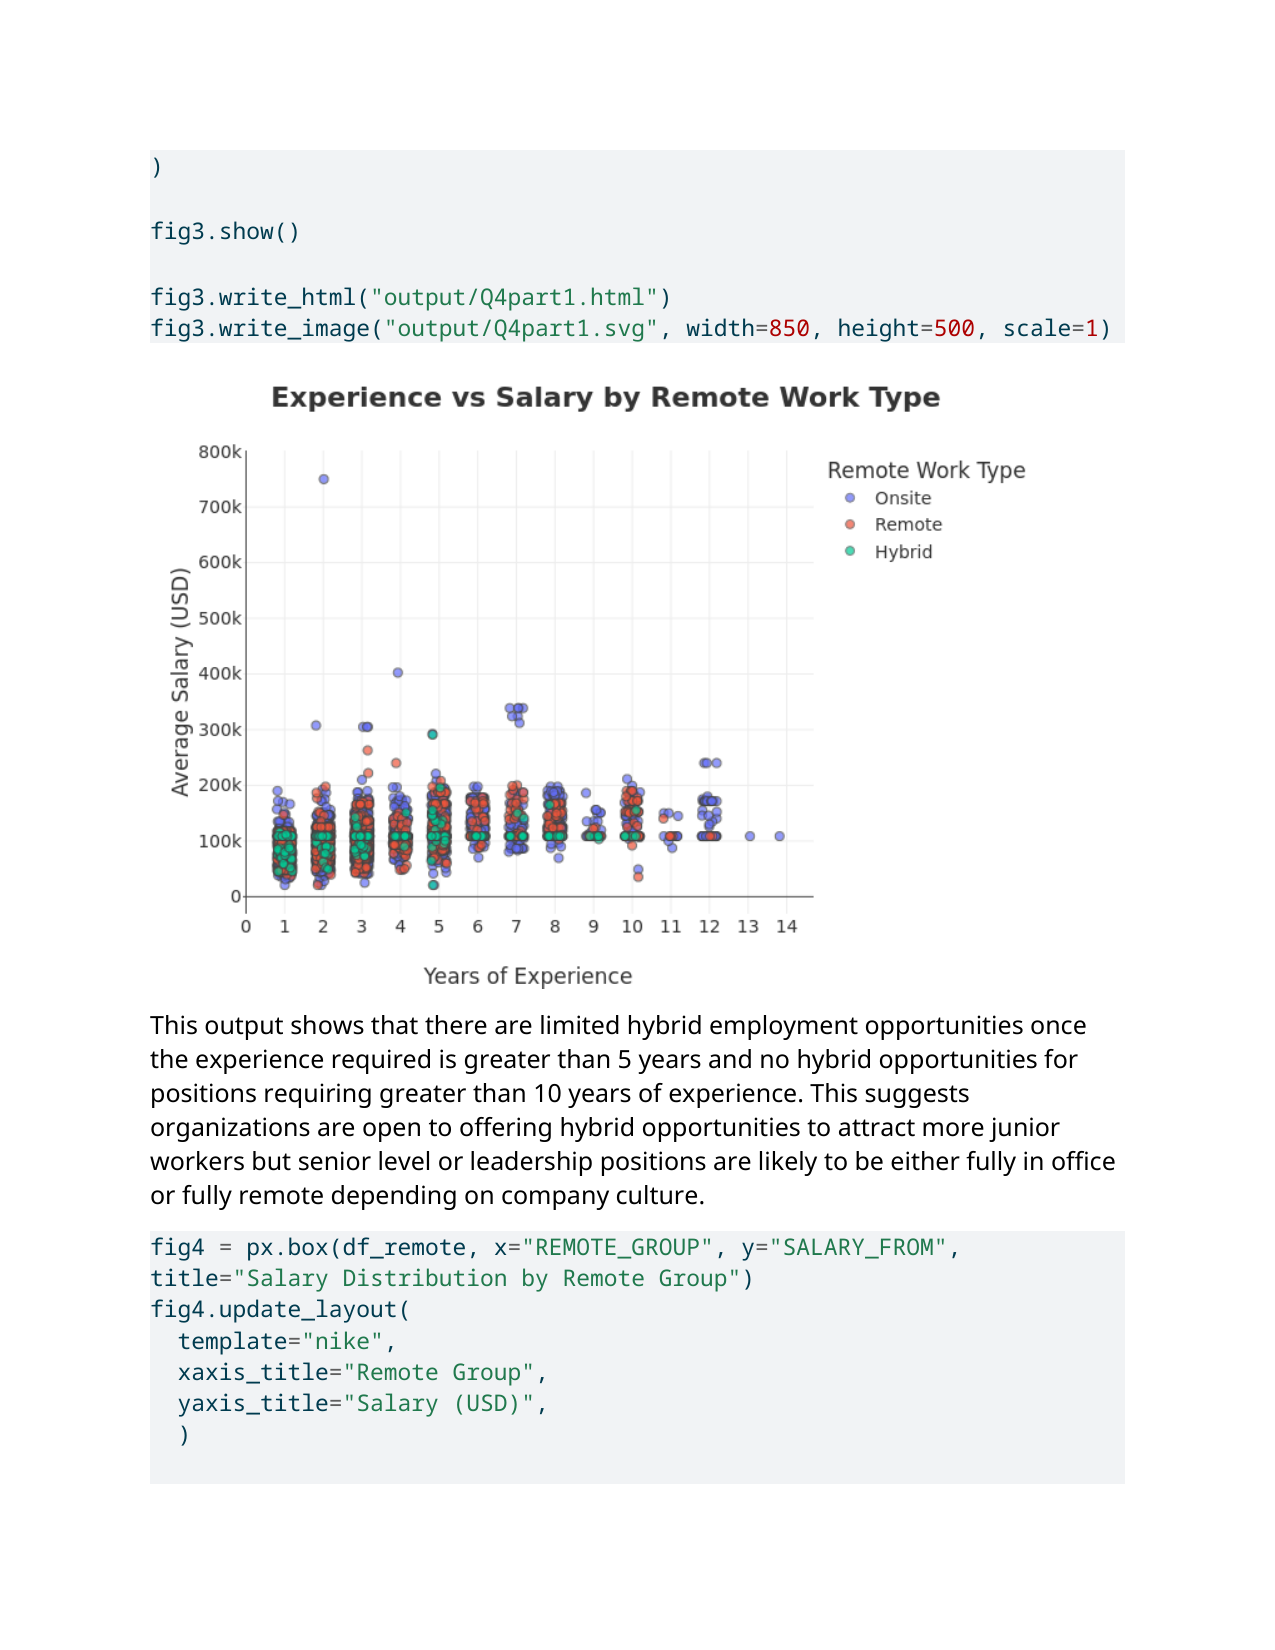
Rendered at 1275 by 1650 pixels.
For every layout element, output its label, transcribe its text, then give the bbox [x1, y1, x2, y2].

picture [168, 363, 1044, 989]
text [150, 150, 1125, 343]
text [150, 1231, 1125, 1484]
text This output shows that there are limited hybrid employment opportunities once the experience required is greater than 5 years and no hybrid opportunities for positions requiring greater than 10 years of experience. This suggests organizations are open to offering hybrid opportunities to attract more junior workers but senior level or leadership positions are likely to be either fully in office or fully remote depending on company culture. [150, 1008, 1125, 1212]
